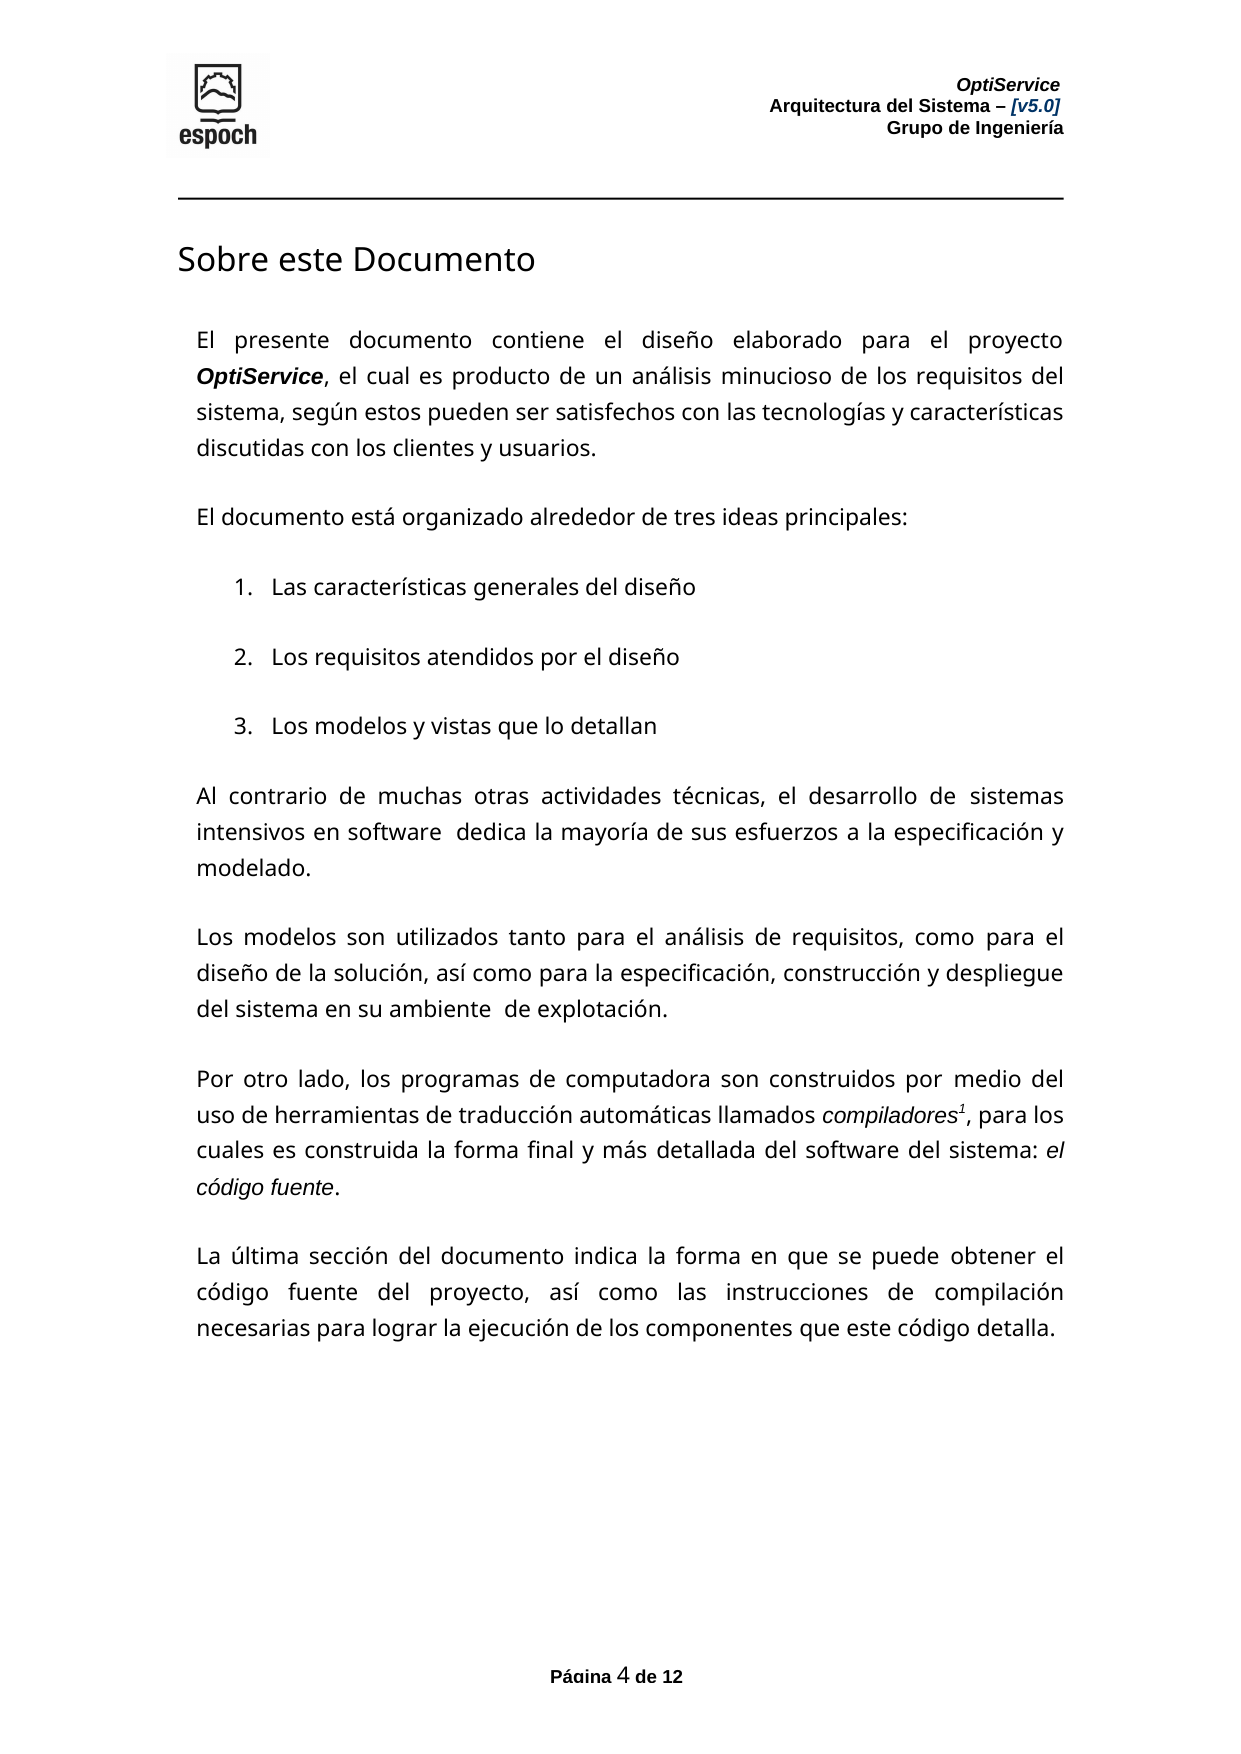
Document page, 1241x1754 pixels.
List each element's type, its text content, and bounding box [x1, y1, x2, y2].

text La última sección del documento indica la forma en que se puede obtener el código fuente del proyecto, así como las instrucciones de compilación necesarias para lograr la ejecución de los componentes que este código detalla. [196, 1240, 1064, 1343]
picture [166, 53, 270, 158]
subtitle Sobre este Documento [177, 236, 1080, 281]
text El documento está organizado alrededor de tres ideas principales: [196, 501, 1080, 532]
list Los modelos y vistas que lo detallan [234, 710, 1080, 741]
text Al contrario de muchas otras actividades técnicas, el desarrollo de sistemas intensivos en software dedica la mayoría de sus esfuerzos a la especificación y modelado. [196, 779, 1064, 883]
text Los modelos son utilizados tanto para el análisis de requisitos, como para el diseño de la solución, así como para la especificación, construcción y despliegue del sistema en su ambiente de explotación. [196, 921, 1064, 1024]
text El presente documento contiene el diseño elaborado para el proyecto OptiService, el cual es producto de un análisis minucioso de los requisitos del sistema, según estos pueden ser satisfechos con las tecnologías y características discutidas con los clientes y usuarios. [196, 324, 1064, 463]
list Los requisitos atendidos por el diseño [234, 640, 1080, 672]
text Por otro lado, los programas de computadora son construidos por medio del uso de herramientas de traducción automáticas llamados compiladores1, para los cuales es construida la forma final y más detallada del software del sistema: el código fuente. [196, 1063, 1064, 1202]
list Las características generales del diseño [234, 571, 1080, 602]
